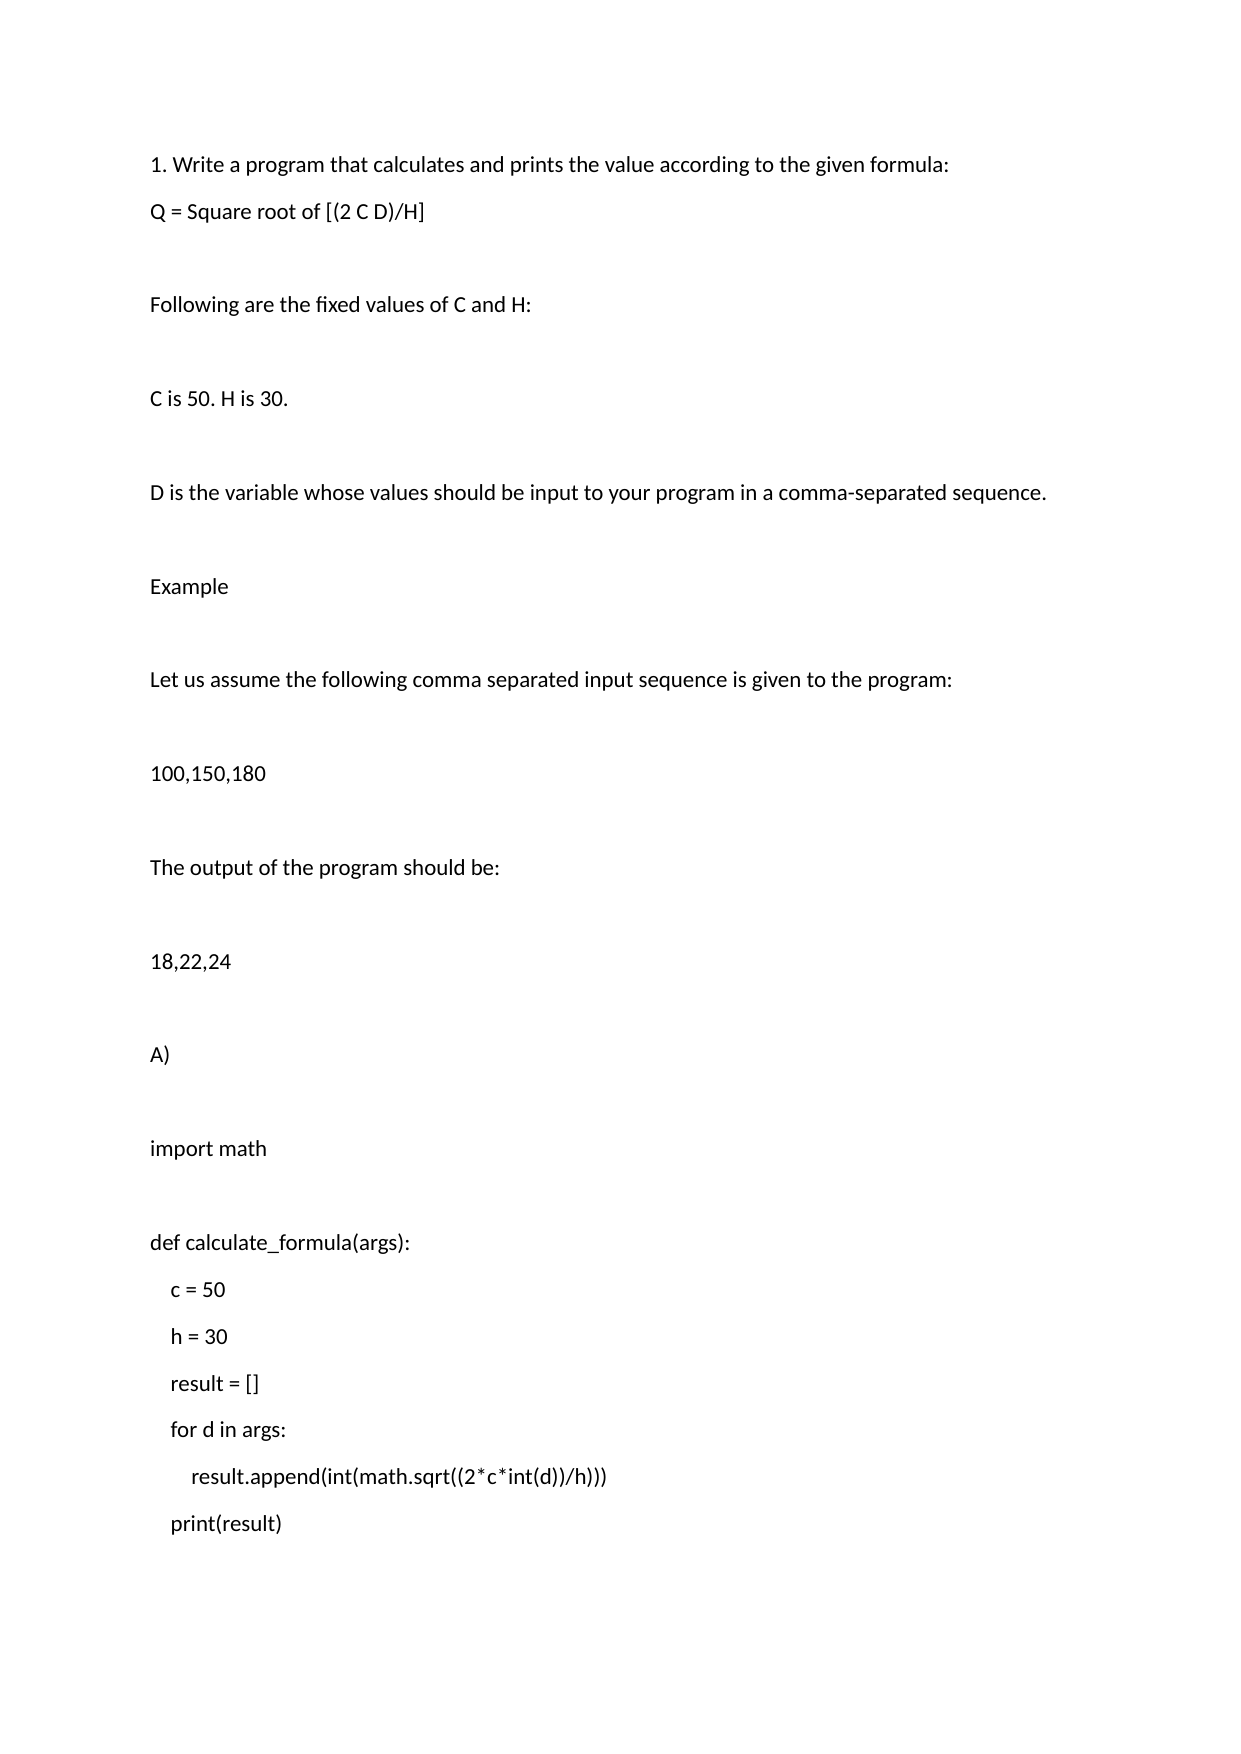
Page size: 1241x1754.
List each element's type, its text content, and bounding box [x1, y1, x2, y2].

text Following are the fixed values of C and H: [150, 291, 1090, 319]
text print(result) [150, 1509, 1090, 1537]
text def calculate_formula(args): [150, 1228, 1090, 1256]
text c = 50 [150, 1275, 1090, 1303]
text h = 30 [150, 1322, 1090, 1350]
text D is the variable whose values should be input to your program in a comma-separated sequence. [150, 478, 1090, 506]
text 100,150,180 [150, 759, 1090, 787]
text A) [150, 1041, 1090, 1069]
text result.append(int(math.sqrt((2*c*int(d))/h))) [150, 1462, 1090, 1491]
text Example [150, 572, 1090, 600]
text Q = Square root of [(2 C D)/H] [150, 197, 1090, 225]
text import math [150, 1134, 1090, 1162]
text Let us assume the following comma separated input sequence is given to the program: [150, 666, 1090, 694]
text result = [] [150, 1369, 1090, 1397]
text for d in args: [150, 1416, 1090, 1444]
text 1. Write a program that calculates and prints the value according to the given formula: [150, 150, 1090, 178]
text 18,22,24 [150, 947, 1090, 975]
text The output of the program should be: [150, 853, 1090, 881]
text C is 50. H is 30. [150, 384, 1090, 412]
